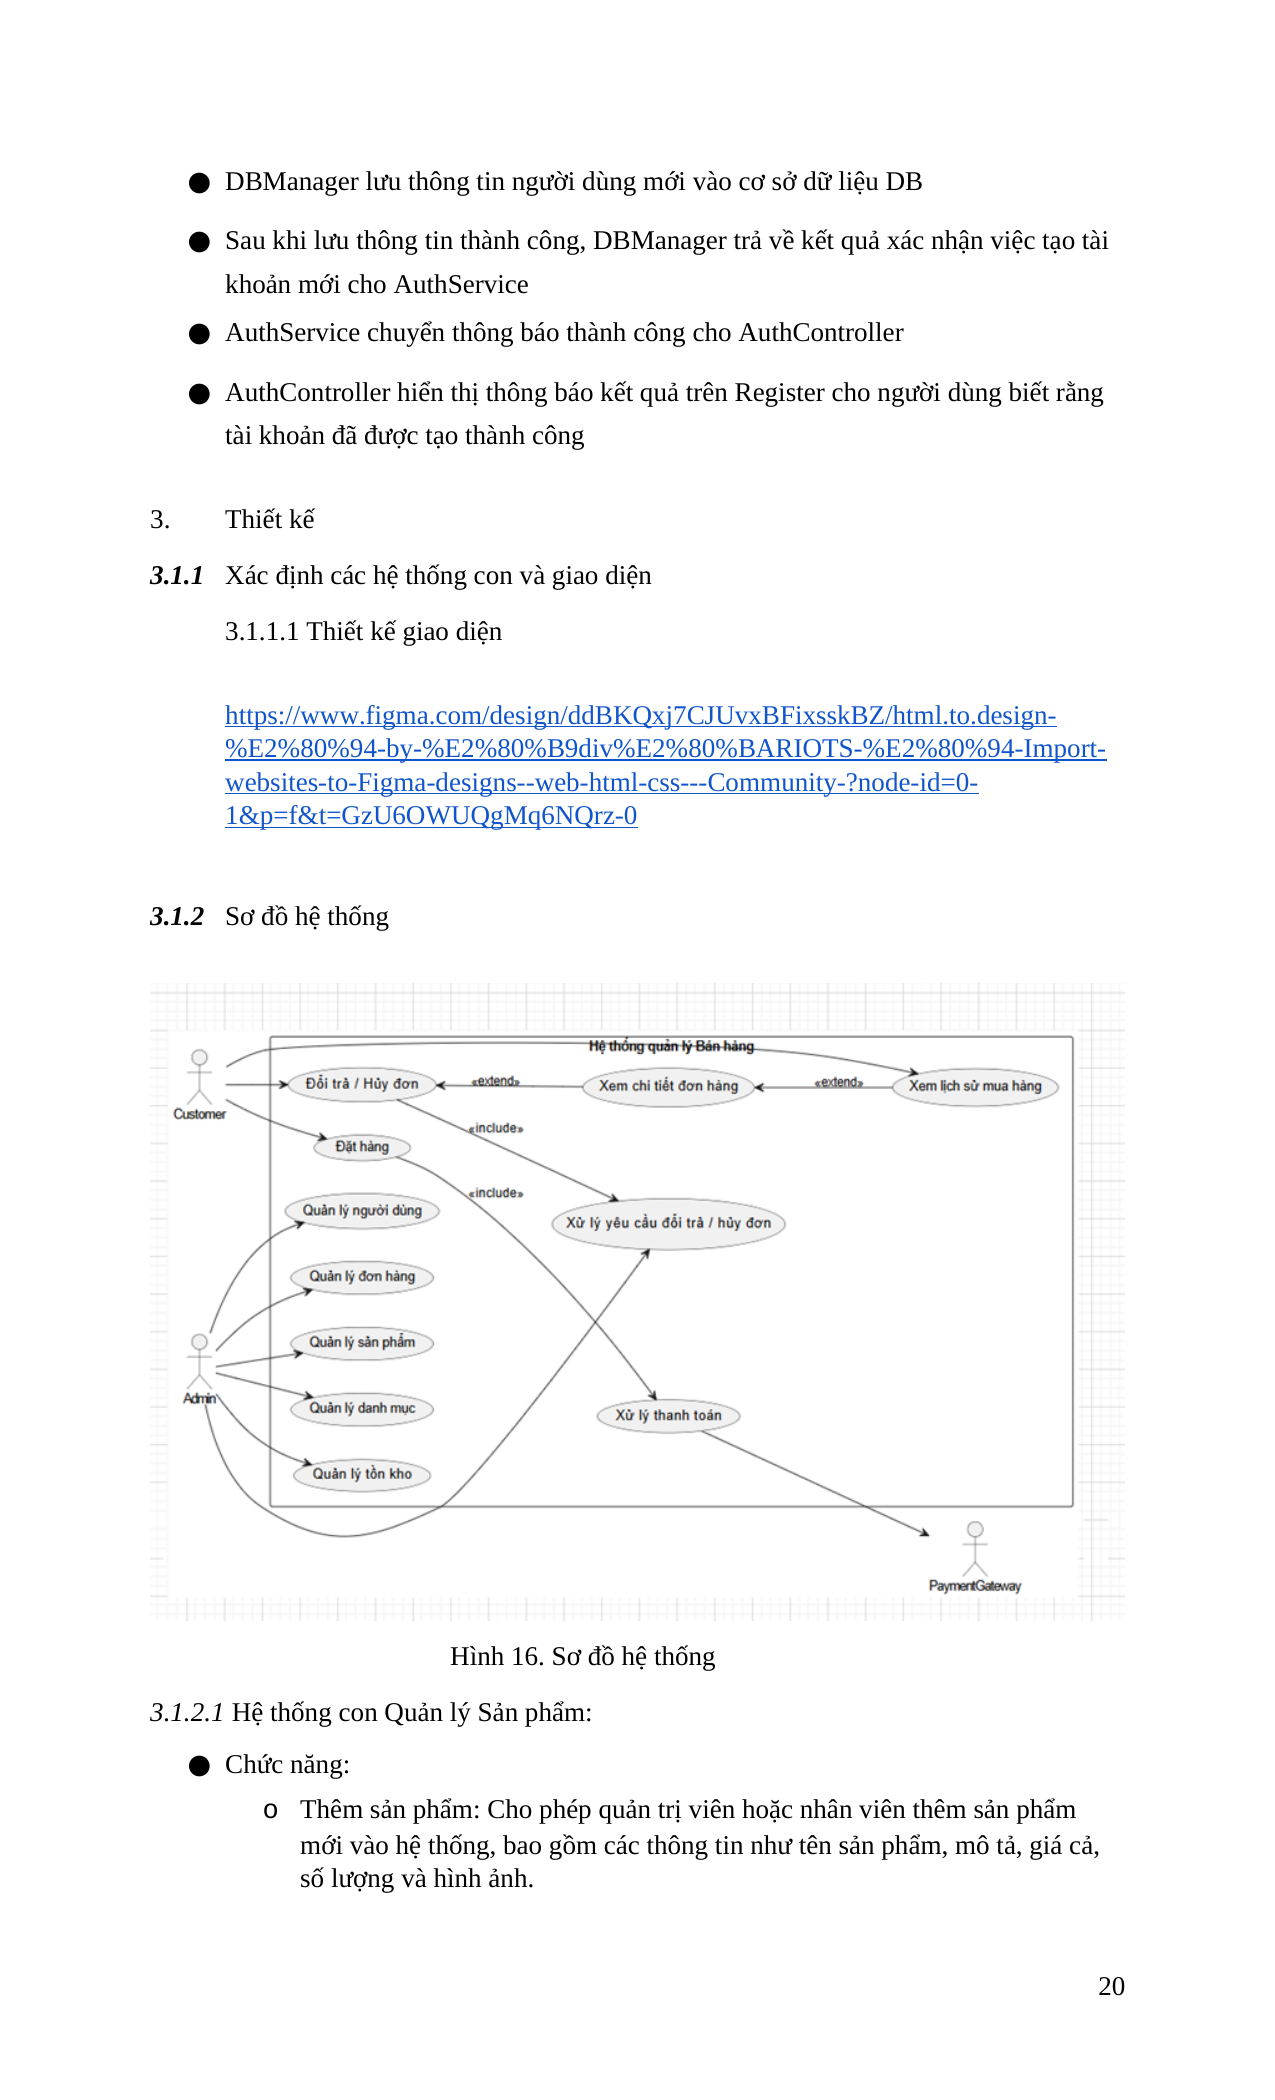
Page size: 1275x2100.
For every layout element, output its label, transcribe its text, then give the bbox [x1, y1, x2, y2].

list Sơ đồ hệ thống [150, 900, 1125, 931]
list Sau khi lưu thông tin thành công, DBManager trả về kết quả xác nhận việc tạo tài khoản mới cho AuthService [187, 210, 1125, 299]
list AuthService chuyển thông báo thành công cho AuthController [187, 301, 1125, 357]
picture [150, 983, 1125, 1621]
subtitle Xác định các hệ thống con và giao diện [150, 559, 1125, 590]
text Hình 16. Sơ đồ hệ thống [150, 1640, 1125, 1671]
list DBManager lưu thông tin người dùng mới vào cơ sở dữ liệu DB [187, 150, 1125, 206]
list Thêm sản phẩm: Cho phép quản trị viên hoặc nhân viên thêm sản phẩm mới vào hệ thống, bao gồm các thông tin như tên sản phẩm, mô tả, giá cả, số lượng và hình ảnh. [262, 1793, 1125, 1894]
text 3.1.1.1 Thiết kế giao diện [150, 615, 1125, 646]
subtitle Thiết kế [150, 503, 1125, 534]
subtitle Hệ thống con Quản lý Sản phẩm: [150, 1699, 1125, 1727]
list AuthController hiển thị thông báo kết quả trên Register cho người dùng biết rằng tài khoản đã được tạo thành công [187, 361, 1125, 450]
text https://www.figma.com/design/ddBKQxj7CJUvxBFixsskBZ/html.to.design-%E2%80%94-by-%E2%80%B9div%E2%80%BARIOTS-%E2%80%94-Import-websites-to-Figma-designs--web-html-css---Community-?node-id=0-1&p=f&t=GzU6OWUQgMq6NQrz-0 [225, 665, 1125, 831]
list Chức năng: [187, 1733, 1125, 1789]
